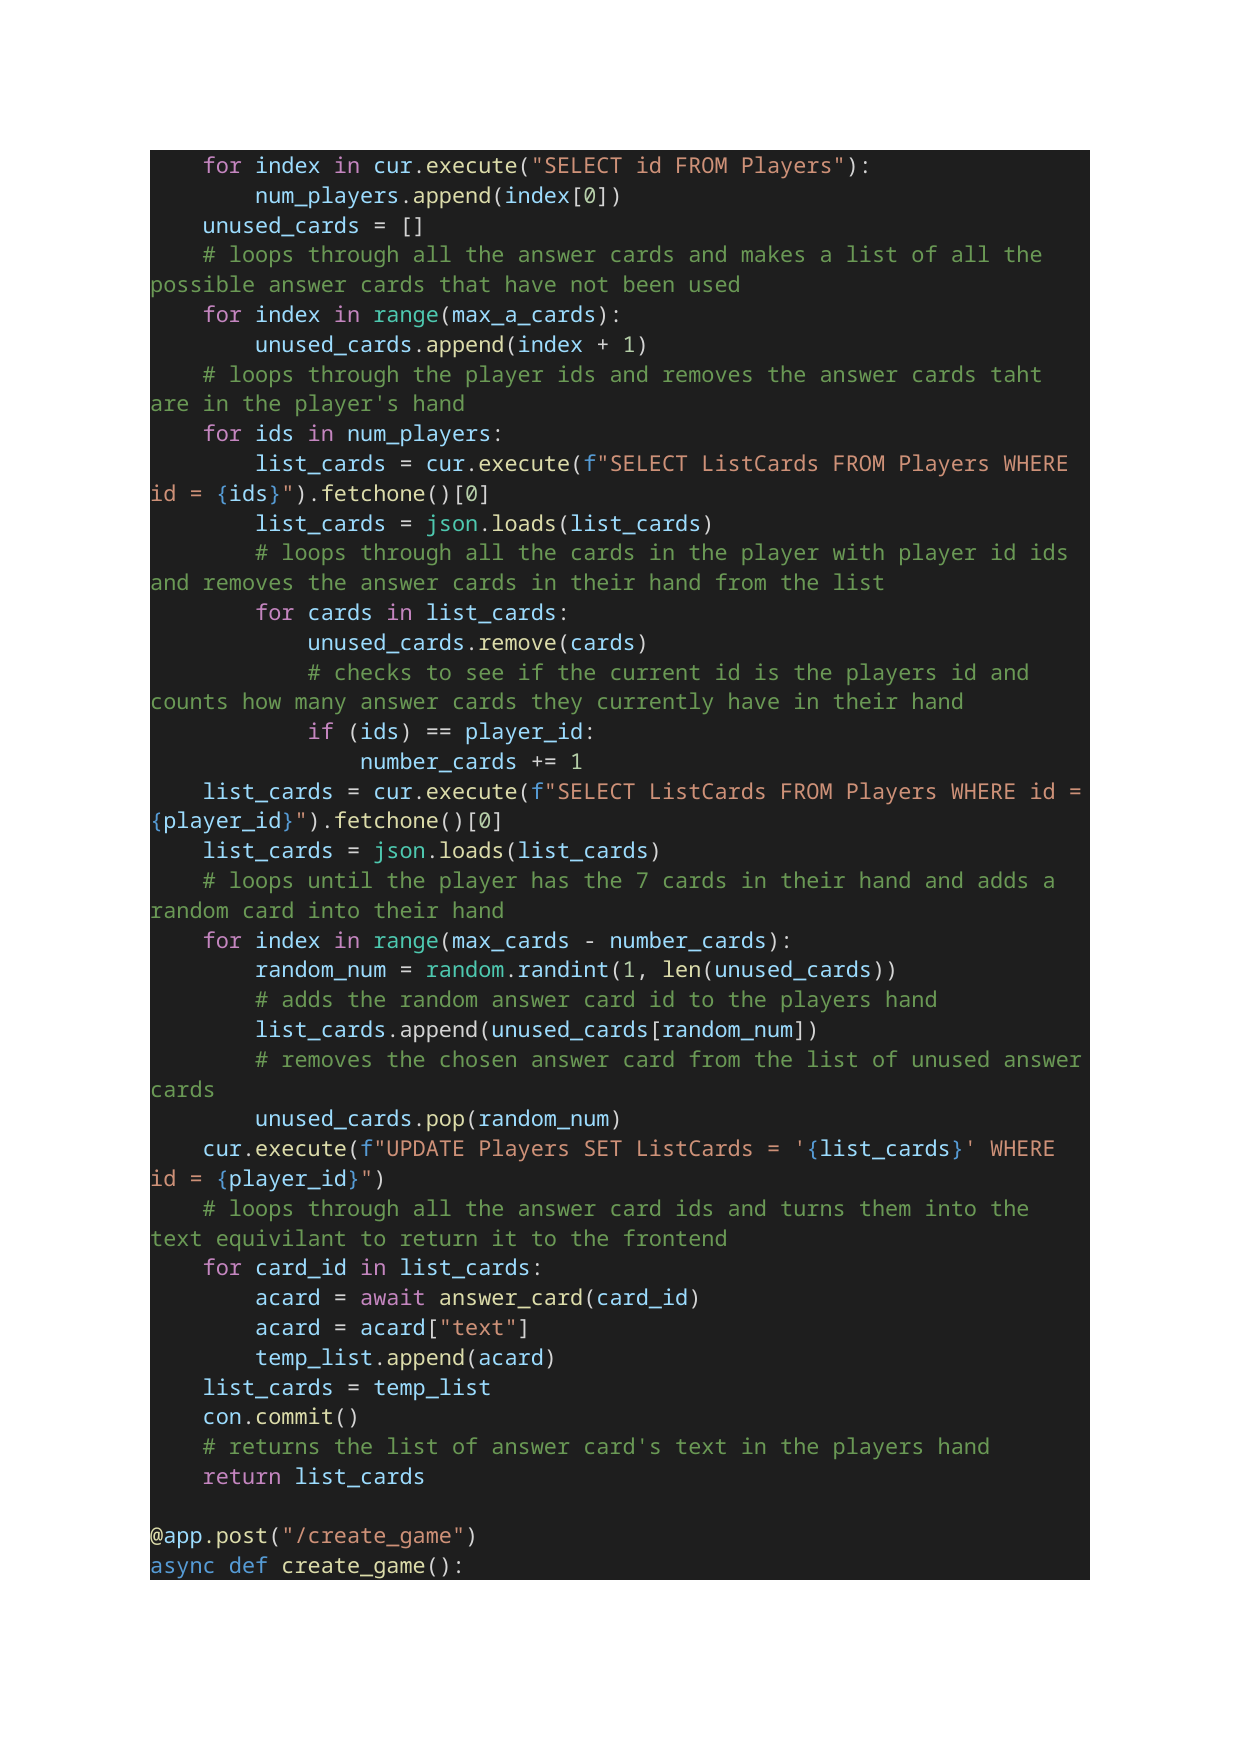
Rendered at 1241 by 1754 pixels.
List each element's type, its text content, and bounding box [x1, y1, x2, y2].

text for index in range(max_a_cards): [150, 299, 1090, 329]
text for ids in num_players: [150, 418, 1090, 448]
text list_cards = cur.execute(f"SELECT ListCards FROM Players WHERE id = {player_id}").fetchone()[0] [150, 776, 1090, 835]
text # loops through the player ids and removes the answer cards taht are in the player's hand [150, 358, 1090, 418]
text number_cards += 1 [150, 746, 1090, 776]
text list_cards = temp_list [150, 1371, 1090, 1401]
text temp_list.append(acard) [150, 1342, 1090, 1371]
text list_cards = cur.execute(f"SELECT ListCards FROM Players WHERE id = {ids}").fetchone()[0] [150, 448, 1090, 507]
text # adds the random answer card id to the players hand [150, 984, 1090, 1014]
text if (ids) == player_id: [150, 716, 1090, 746]
text unused_cards.pop(random_num) [150, 1103, 1090, 1133]
text list_cards.append(unused_cards[random_num]) [150, 1014, 1090, 1044]
text # checks to see if the current id is the players id and counts how many answer cards they currently have in their hand [150, 656, 1090, 716]
text # loops until the player has the 7 cards in their hand and adds a random card into their hand [150, 865, 1090, 924]
text acard = await answer_card(card_id) [150, 1282, 1090, 1312]
text unused_cards.remove(cards) [150, 627, 1090, 656]
text async def create_game(): [150, 1550, 1090, 1580]
text @app.post("/create_game") [150, 1520, 1090, 1550]
text # removes the chosen answer card from the list of unused answer cards [150, 1044, 1090, 1103]
text for cards in list_cards: [150, 597, 1090, 627]
text # returns the list of answer card's text in the players hand [150, 1431, 1090, 1461]
text for index in cur.execute("SELECT id FROM Players"): [150, 150, 1090, 180]
text list_cards = json.loads(list_cards) [150, 507, 1090, 537]
text num_players.append(index[0]) [150, 180, 1090, 209]
text con.commit() [150, 1401, 1090, 1431]
text # loops through all the cards in the player with player id ids and removes the answer cards in their hand from the list [150, 537, 1090, 597]
text # loops through all the answer cards and makes a list of all the possible answer cards that have not been used [150, 239, 1090, 299]
text for index in range(max_cards - number_cards): [150, 924, 1090, 954]
text acard = acard["text"] [150, 1312, 1090, 1342]
text for card_id in list_cards: [150, 1252, 1090, 1282]
text cur.execute(f"UPDATE Players SET ListCards = '{list_cards}' WHERE id = {player_id}") [150, 1133, 1090, 1193]
text list_cards = json.loads(list_cards) [150, 835, 1090, 865]
text random_num = random.randint(1, len(unused_cards)) [150, 954, 1090, 984]
text unused_cards.append(index + 1) [150, 329, 1090, 358]
text return list_cards [150, 1461, 1090, 1491]
text unused_cards = [] [150, 209, 1090, 239]
text # loops through all the answer card ids and turns them into the text equivilant to return it to the frontend [150, 1193, 1090, 1252]
